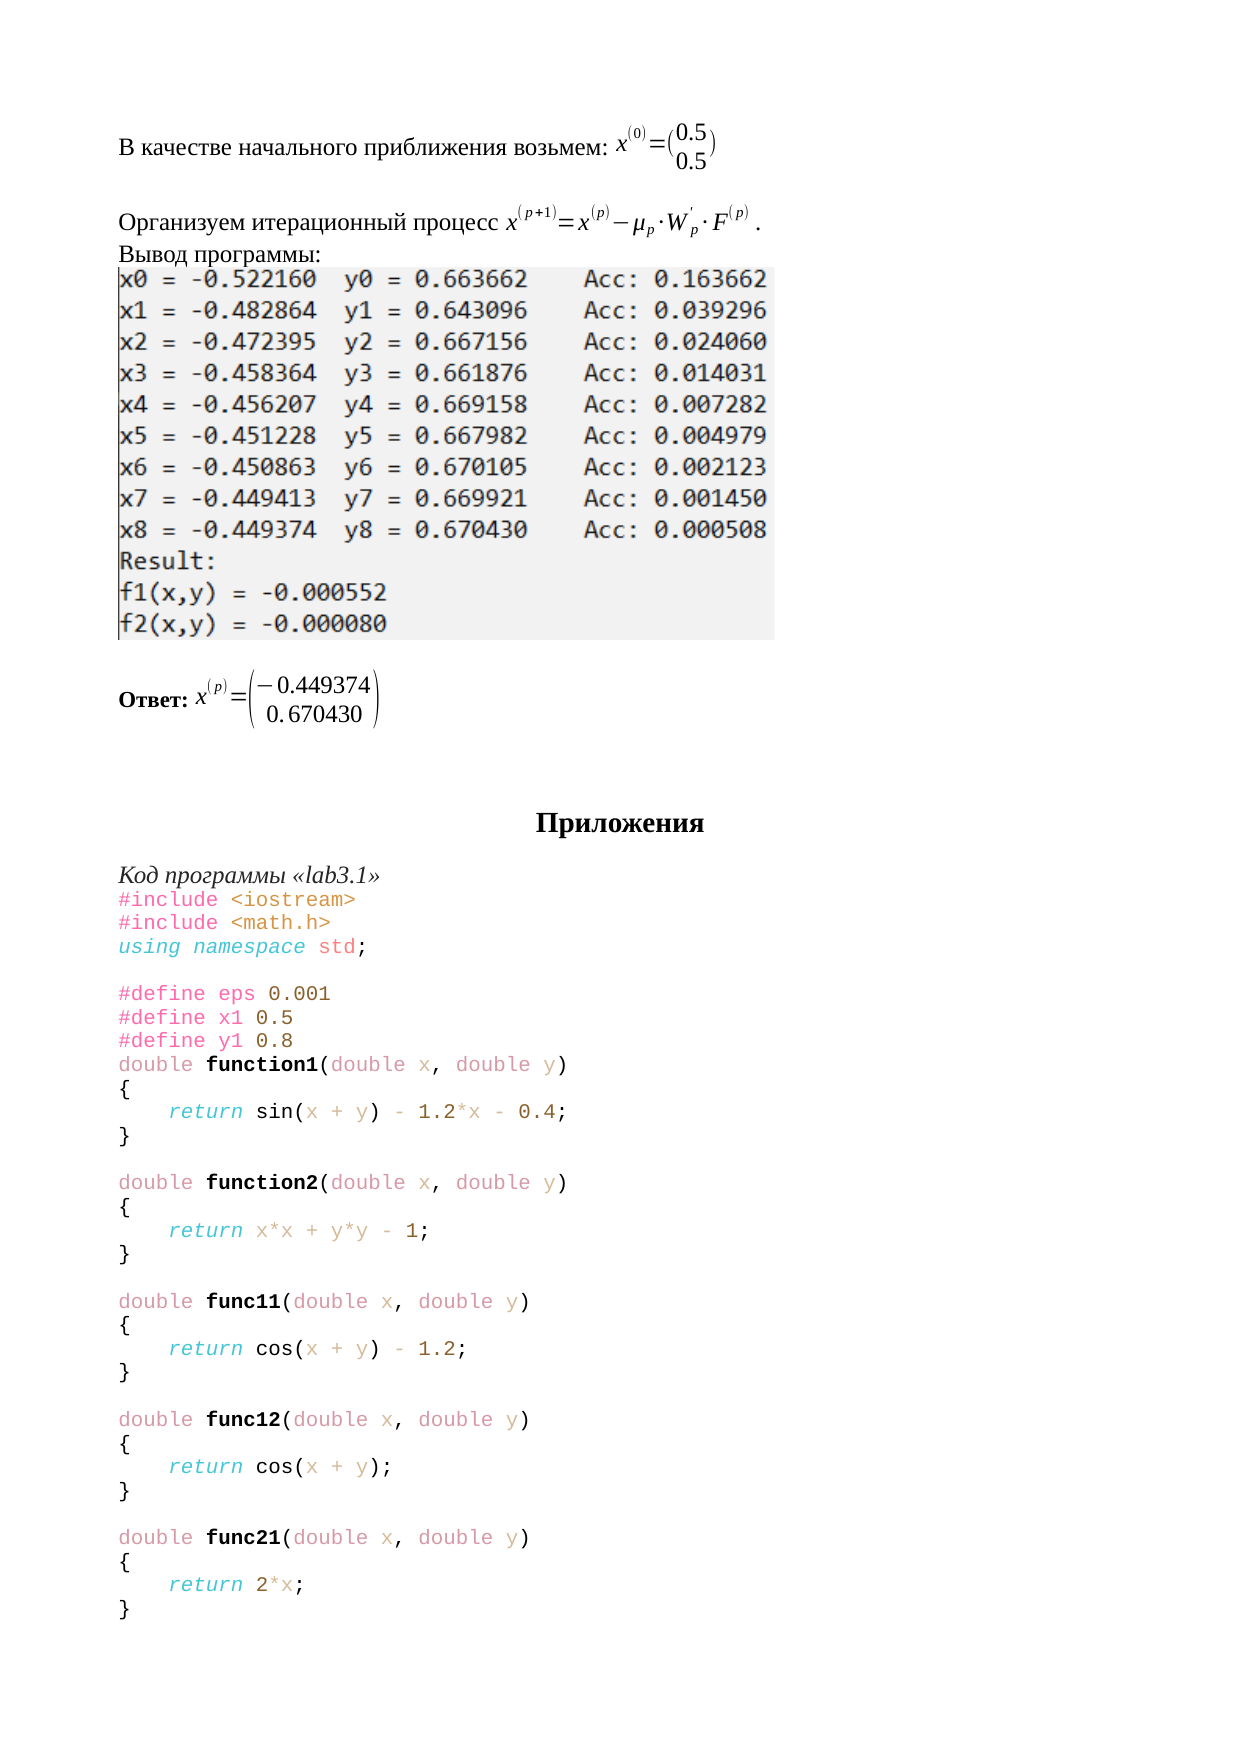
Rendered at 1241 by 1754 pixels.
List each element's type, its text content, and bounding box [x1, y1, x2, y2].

picture [118, 267, 775, 640]
text #include <iostream> [118, 889, 1122, 912]
text { [118, 1551, 1122, 1574]
text } [118, 1598, 1122, 1622]
text } [118, 1362, 1122, 1385]
text double function2(double x, double y) [118, 1172, 1122, 1196]
text return cos(x + y); [118, 1456, 1122, 1480]
text return sin(x + y) - 1.2*x - 0.4; [118, 1101, 1122, 1125]
text return 2*x; [118, 1574, 1122, 1598]
text { [118, 1432, 1122, 1456]
text double func21(double x, double y) [118, 1527, 1122, 1551]
text Код программы «lab3.1» [118, 860, 1122, 889]
text using namespace std; [118, 936, 1122, 959]
text return cos(x + y) - 1.2; [118, 1338, 1122, 1362]
text Приложения [118, 805, 1122, 839]
text } [118, 1243, 1122, 1267]
text { [118, 1314, 1122, 1338]
text #include <math.h> [118, 912, 1122, 936]
text Ответ: [118, 668, 1122, 731]
text double func11(double x, double y) [118, 1291, 1122, 1314]
text return x*x + y*y - 1; [118, 1220, 1122, 1243]
text Организуем итерационный процесс . [118, 203, 1122, 239]
text double func12(double x, double y) [118, 1409, 1122, 1432]
text double function1(double x, double y) [118, 1054, 1122, 1078]
text #define x1 0.5 [118, 1007, 1122, 1031]
text { [118, 1196, 1122, 1220]
text Вывод программы: [118, 239, 1122, 267]
text #define y1 0.8 [118, 1031, 1122, 1054]
text { [118, 1078, 1122, 1101]
text В качестве начального приближения возьмем: [118, 118, 1122, 175]
text } [118, 1480, 1122, 1503]
text } [118, 1125, 1122, 1149]
text #define eps 0.001 [118, 983, 1122, 1007]
